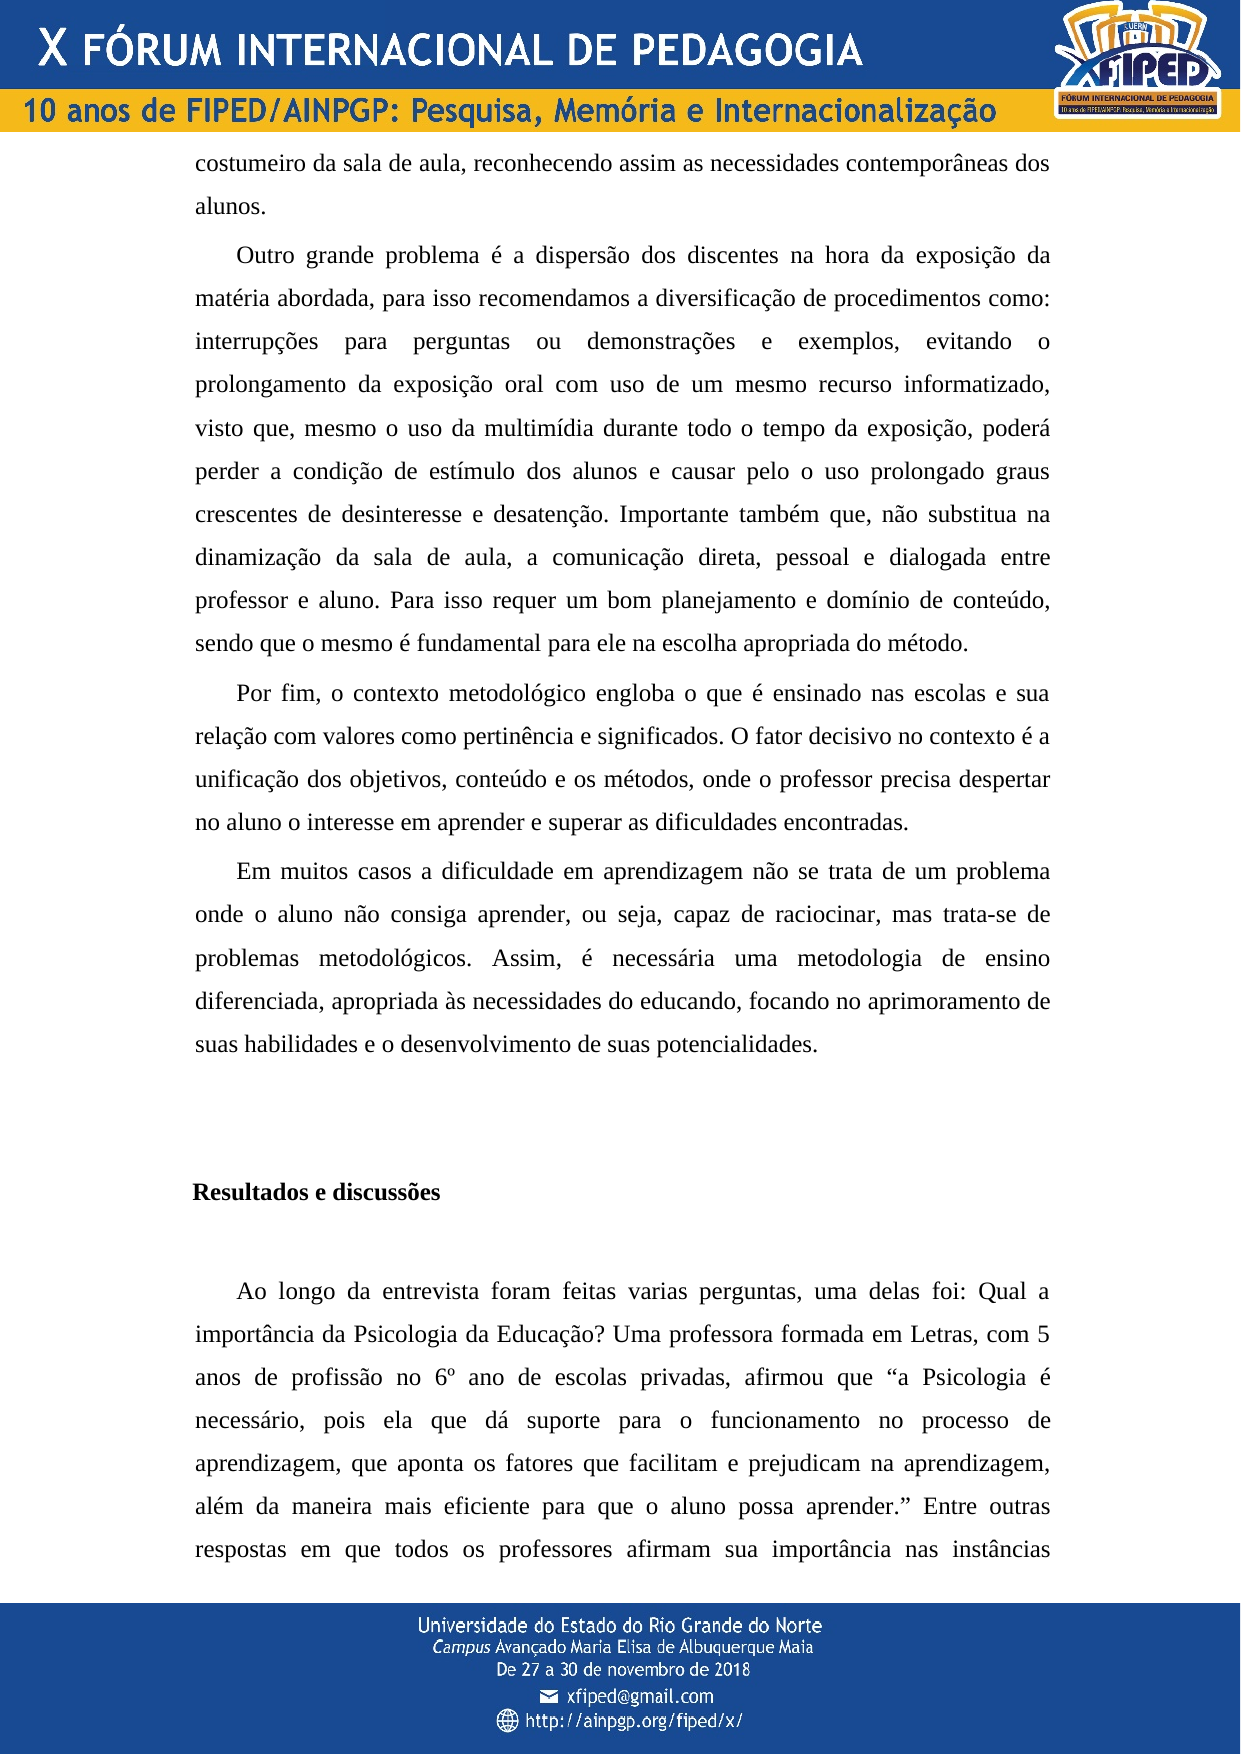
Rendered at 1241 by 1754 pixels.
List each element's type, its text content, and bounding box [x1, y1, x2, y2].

text Resultados e discussões [192, 1177, 1051, 1206]
picture [0, 1603, 1241, 1754]
text Em muitos casos a dificuldade em aprendizagem não se trata de um problema onde o aluno não consiga aprender, ou seja, capaz de raciocinar, mas trata-se de problemas metodológicos. Assim, é necessária uma metodologia de ensino diferenciada, apropriada às necessidades do educando, focando no aprimoramento de suas habilidades e o desenvolvimento de suas potencialidades. [195, 856, 1051, 1058]
text Outro grande problema é a dispersão dos discentes na hora da exposição da matéria abordada, para isso recomendamos a diversificação de procedimentos como: interrupções para perguntas ou demonstrações e exemplos, evitando o prolongamento da exposição oral com uso de um mesmo recurso informatizado, visto que, mesmo o uso da multimídia durante todo o tempo da exposição, poderá perder a condição de estímulo dos alunos e causar pelo o uso prolongado graus crescentes de desinteresse e desatenção. Importante também que, não substitua na dinamização da sala de aula, a comunicação direta, pessoal e dialogada entre professor e aluno. Para isso requer um bom planejamento e domínio de conteúdo, sendo que o mesmo é fundamental para ele na escolha apropriada do método. [195, 240, 1051, 657]
picture [0, 0, 1241, 132]
text Por fim, o contexto metodológico engloba o que é ensinado nas escolas e sua relação com valores como pertinência e significados. O fator decisivo no contexto é a unificação dos objetivos, conteúdo e os métodos, onde o professor precisa despertar no aluno o interesse em aprender e superar as dificuldades encontradas. [195, 678, 1051, 836]
